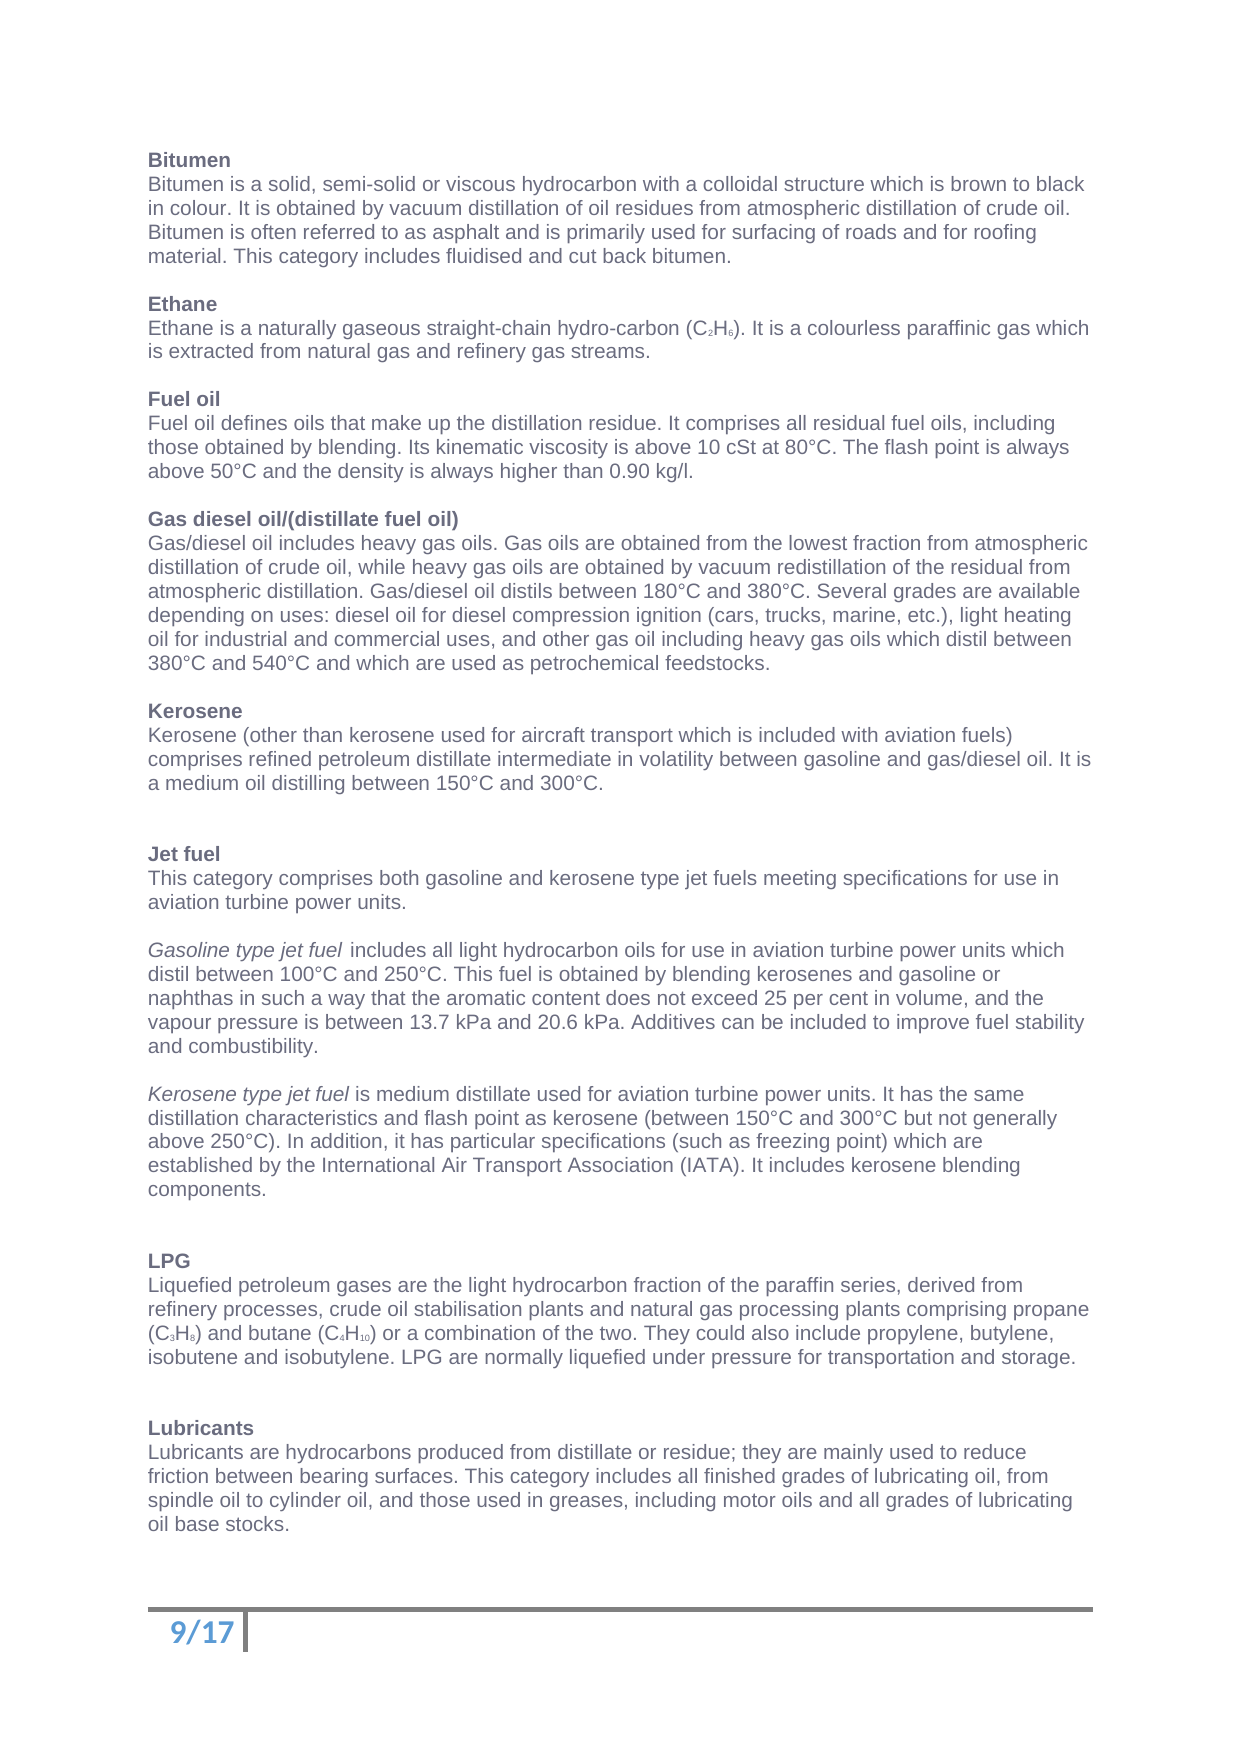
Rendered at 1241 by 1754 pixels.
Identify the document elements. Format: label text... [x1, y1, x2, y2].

text Lubricants Lubricants are hydrocarbons produced from distillate or residue; they are mainly used to reduce friction between bearing surfaces. This category includes all finished grades of lubricating oil, from spindle oil to cylinder oil, and those used in greases, including motor oils and all grades of lubricating oil base stocks. [148, 1416, 1093, 1536]
text Jet fuel This category comprises both gasoline and kerosene type jet fuels meeting specifications for use in aviation turbine power units. Gasoline type jet fuel includes all light hydrocarbon oils for use in aviation turbine power units which distil between 100°C and 250°C. This fuel is obtained by blending kerosenes and gasoline or naphthas in such a way that the aromatic content does not exceed 25 per cent in volume, and the vapour pressure is between 13.7 kPa and 20.6 kPa. Additives can be included to improve fuel stability and combustibility. Kerosene type jet fuel is medium distillate used for aviation turbine power units. It has the same distillation characteristics and flash point as kerosene (between 150°C and 300°C but not generally above 250°C). In addition, it has particular specifications (such as freezing point) which are established by the International Air Transport Association (IATA). It includes kerosene blending components. [148, 842, 1093, 1201]
text LPG Liquefied petroleum gases are the light hydrocarbon fraction of the paraffin series, derived from refinery processes, crude oil stabilisation plants and natural gas processing plants comprising propane (C3H8) and butane (C4H10) or a combination of the two. They could also include propylene, butylene, isobutene and isobutylene. LPG are normally liquefied under pressure for transportation and storage. [148, 1249, 1093, 1368]
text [148, 148, 1093, 794]
